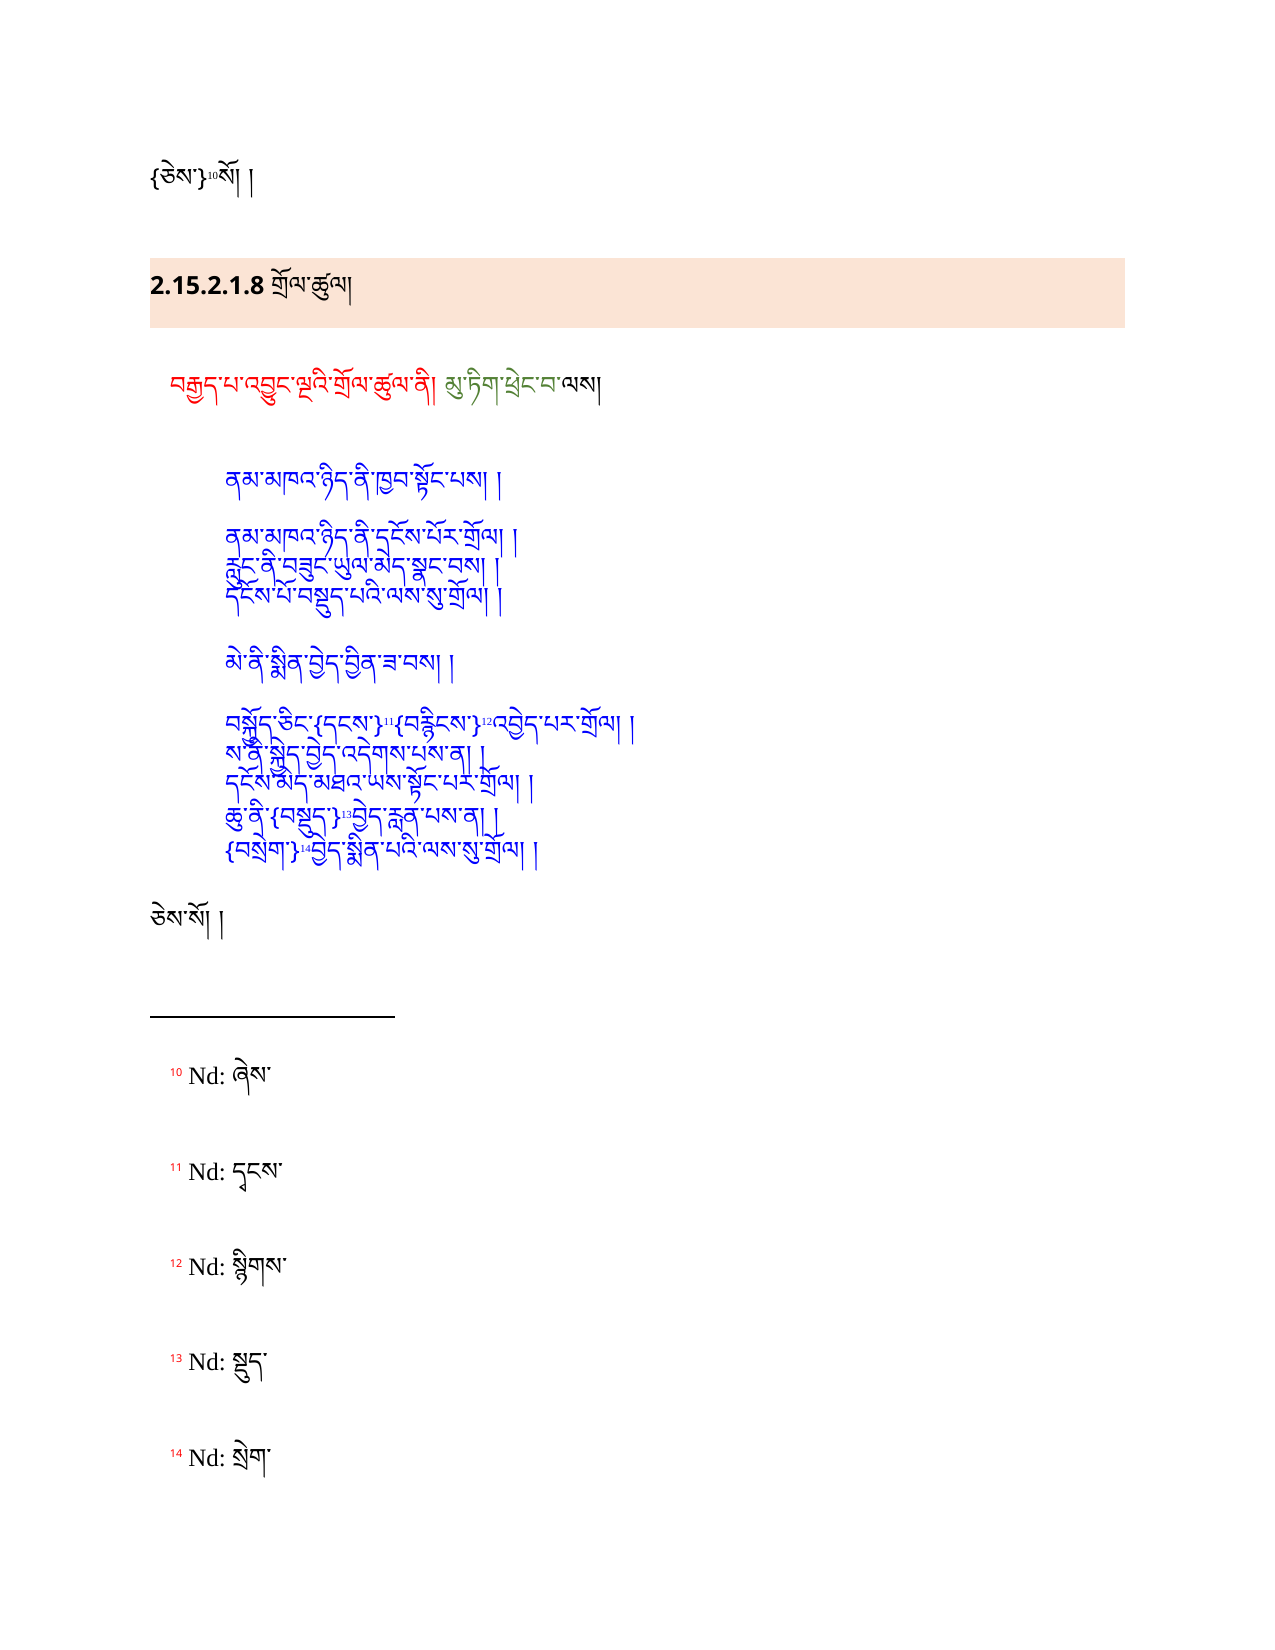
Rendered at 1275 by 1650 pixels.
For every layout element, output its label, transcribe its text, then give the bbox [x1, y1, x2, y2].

text བསྐྱོད་ཅིང་{དངས་}{བརྙིངས་}འབྱེད་པར་གྲོལ། ། [225, 706, 1050, 740]
text ནམ་མཁའ་ཉིད་ནི་དངོས་པོར་གྲོལ། ། [225, 523, 1050, 552]
text ཅེས་སོ། ། [150, 892, 1125, 962]
text རླུང་ནི་བཟུང་ཡུལ་མེད་སྣང་བས། ། [225, 552, 1050, 582]
text བརྒྱད་པ་འབྱུང་ལྔའི་གྲོལ་ཚུལ་ནི། མུ་ཏིག་ཕྲེང་བ་ལས། [150, 357, 1125, 428]
text {ཅེས་}སོ། ། [150, 150, 1125, 220]
text ཆུ་ནི་{བསྡུད་}བྱེད་རླན་པས་ན། ། [225, 799, 1050, 833]
text ས་ནི་སྐྱེད་བྱེད་འདེགས་པས་ན། ། [253, 740, 1050, 769]
subtitle 2.15.2.1.8 གྲོལ་ཚུལ། [150, 258, 1125, 328]
text དངོས་མེད་མཐའ་ཡས་སྟོང་པར་གྲོལ། ། [225, 769, 1050, 799]
text ནམ་མཁའ་ཉིད་ནི་ཁྱབ་སྟོང་པས། ། [225, 453, 1050, 523]
text དངོས་པོ་བསྡུད་པའི་ལས་སུ་གྲོལ། ། [227, 582, 1050, 611]
text མེ་ནི་[page Ad-9]སྨིན་བྱེད་བྱིན་ཟ་བས། ། [225, 636, 1050, 706]
text {བསྲེག་}བྱེད་སྨིན་པའི་ལས་སུ་གྲོལ། ། [225, 833, 1050, 867]
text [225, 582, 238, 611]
